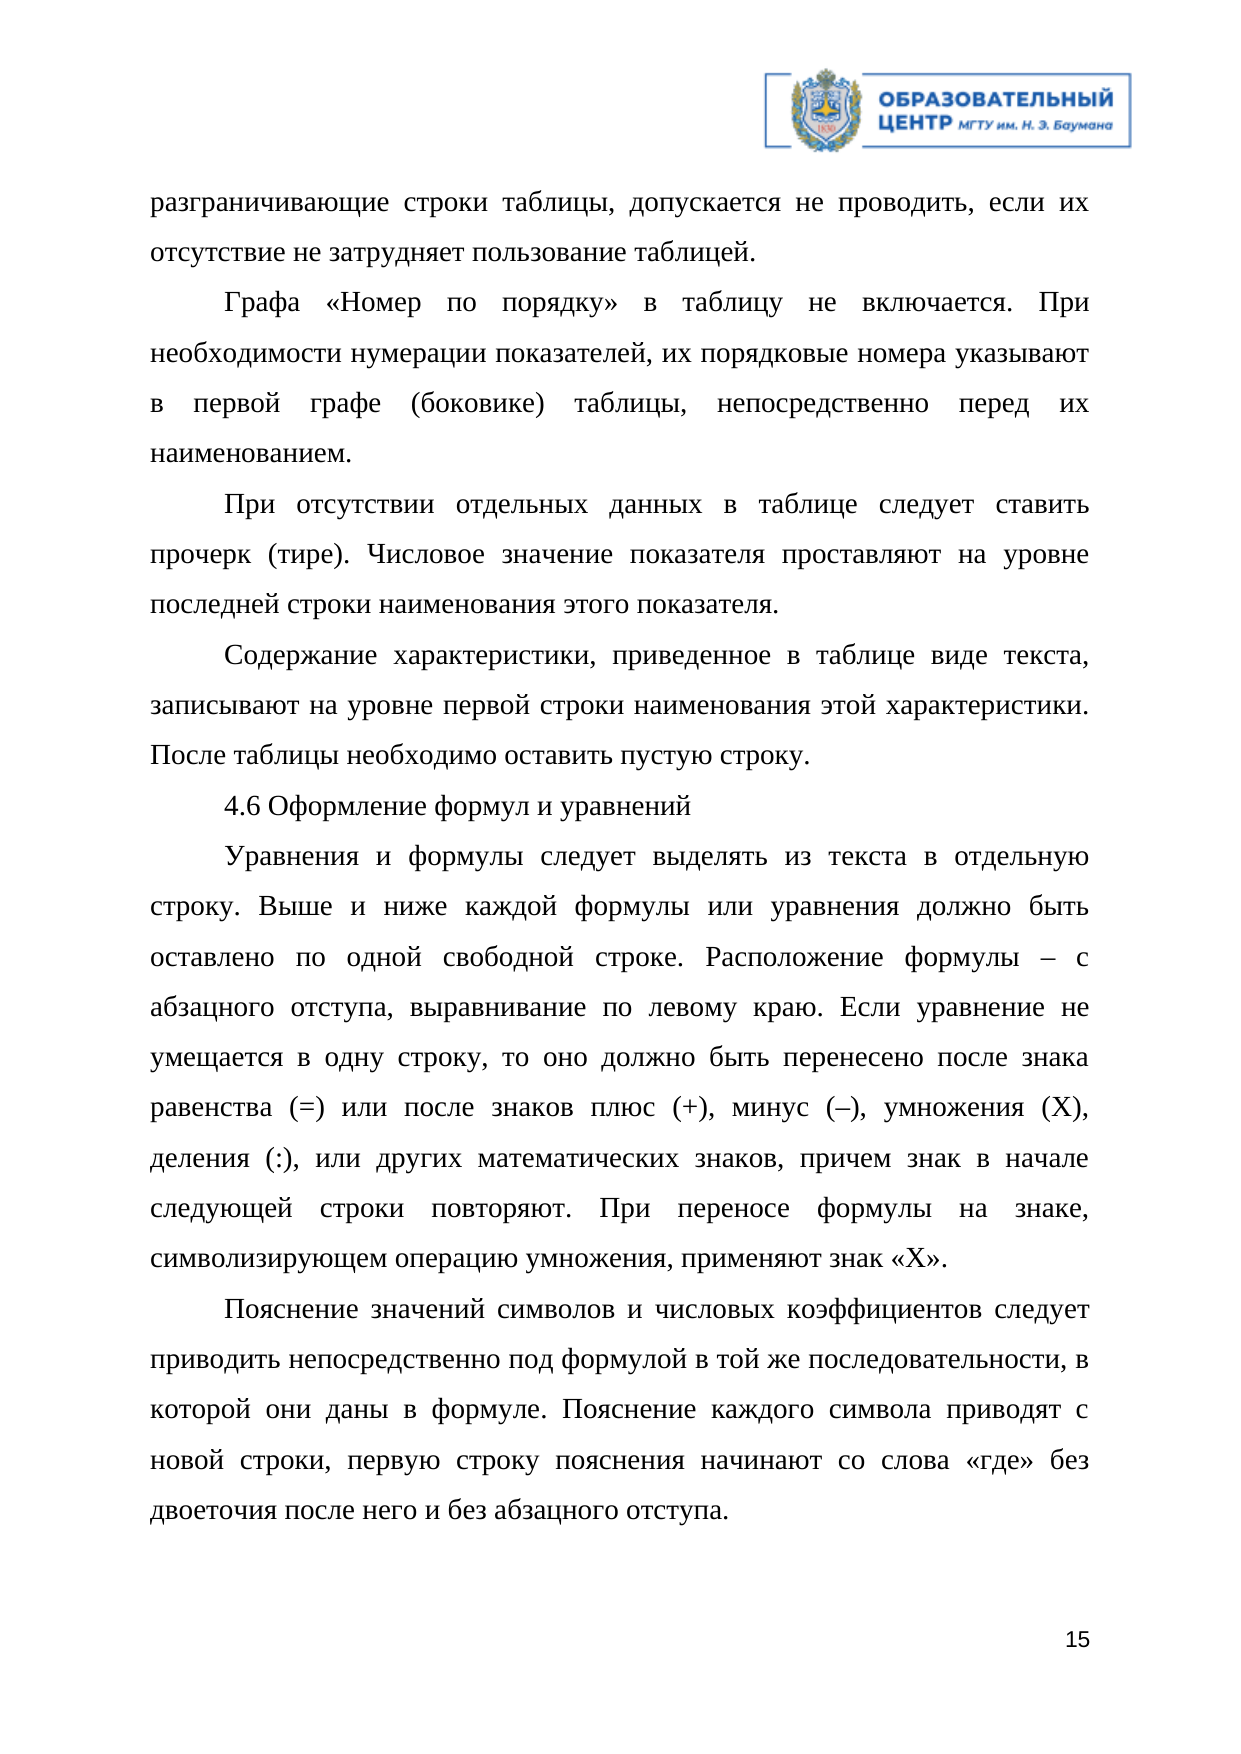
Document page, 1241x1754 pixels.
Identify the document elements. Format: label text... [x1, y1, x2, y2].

text Графа «Номер по порядку» в таблицу не включается. При необходимости нумерации показателей, их порядковые номера указывают в первой графе (боковике) таблицы, непосредственно перед их наименованием. [150, 284, 1090, 469]
text Содержание характеристики, приведенное в таблице виде текста, записывают на уровне первой строки наименования этой характеристики. После таблицы необходимо оставить пустую строку. [150, 637, 1090, 771]
picture [734, 45, 1182, 168]
text Уравнения и формулы следует выделять из текста в отдельную строку. Выше и ниже каждой формулы или уравнения должно быть оставлено по одной свободной строке. Расположение формулы – с абзацного отступа, выравнивание по левому краю. Если уравнение не умещается в одну строку, то оно должно быть перенесено после знака равенства (=) или после знаков плюс (+), минус (–), умножения (Х), деления (:), или других математических знаков, причем знак в начале следующей строки повторяют. При переносе формулы на знаке, символизирующем операцию умножения, применяют знак «Х». [150, 838, 1090, 1274]
text При отсутствии отдельных данных в таблице следует ставить прочерк (тире). Числовое значение показателя проставляют на уровне последней строки наименования этого показателя. [150, 486, 1090, 620]
subtitle 4.6 Оформление формул и уравнений [150, 788, 1090, 821]
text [150, 150, 1090, 268]
text Пояснение значений символов и числовых коэффициентов следует приводить непосредственно под формулой в той же последовательности, в которой они даны в формуле. Пояснение каждого символа приводят с новой строки, первую строку пояснения начинают со слова «где» без двоеточия после него и без абзацного отступа. [150, 1291, 1090, 1526]
